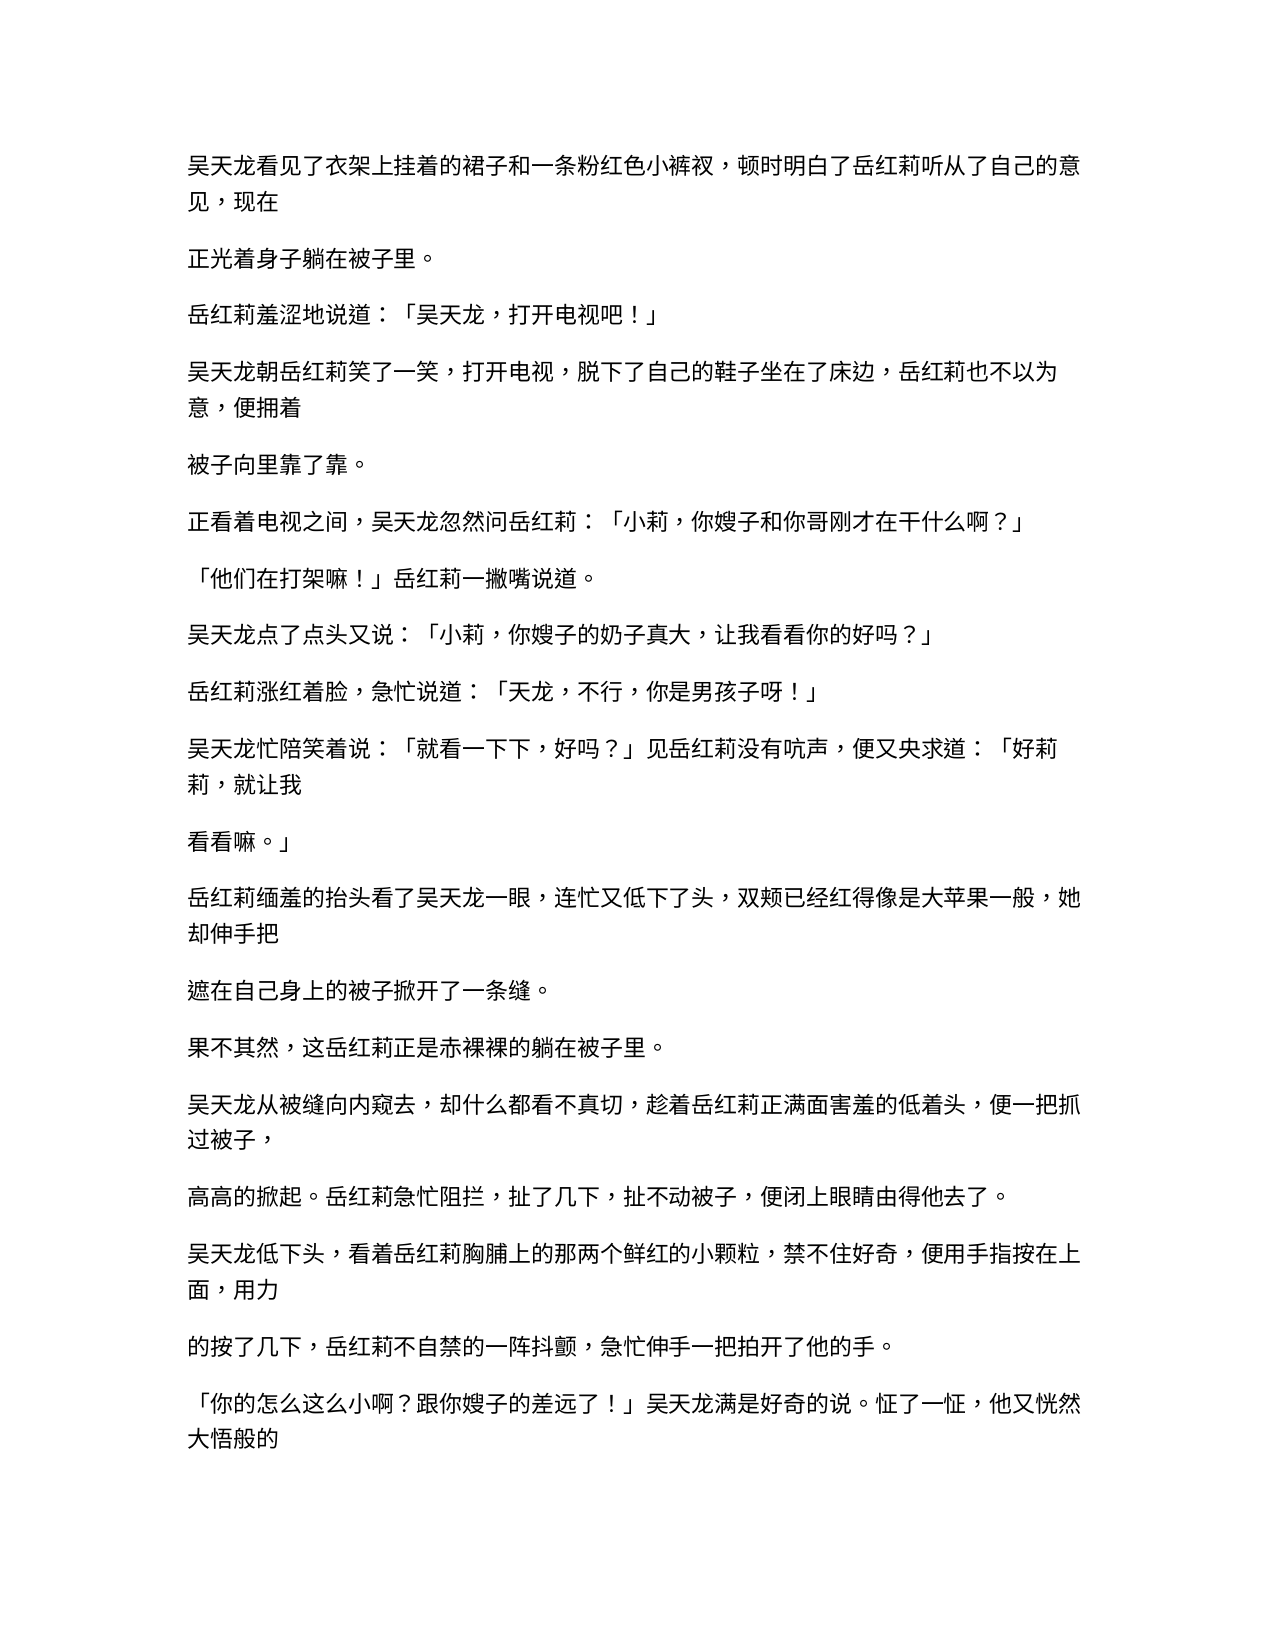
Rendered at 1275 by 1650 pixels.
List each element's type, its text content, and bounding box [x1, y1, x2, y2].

text 岳红莉涨红着脸，急忙说道：「天龙，不行，你是男孩子呀！」 [187, 676, 1087, 707]
text 吴天龙朝岳红莉笑了一笑，打开电视，脱下了自己的鞋子坐在了床边，岳红莉也不以为意，便拥着 [187, 356, 1087, 423]
text 吴天龙从被缝向内窥去，却什么都看不真切，趁着岳红莉正满面害羞的低着头，便一把抓过被子， [187, 1088, 1087, 1156]
text 吴天龙忙陪笑着说：「就看一下下，好吗？」见岳红莉没有吭声，便又央求道：「好莉莉，就让我 [187, 733, 1087, 800]
text 岳红莉缅羞的抬头看了吴天龙一眼，连忙又低下了头，双颊已经红得像是大苹果一般，她却伸手把 [187, 882, 1087, 949]
text 「他们在打架嘛！」岳红莉一撇嘴说道。 [187, 562, 1087, 594]
text 吴天龙低下头，看着岳红莉胸脯上的那两个鲜红的小颗粒，禁不住好奇，便用手指按在上面，用力 [187, 1238, 1087, 1305]
text 高高的掀起。岳红莉急忙阻拦，扯了几下，扯不动被子，便闭上眼睛由得他去了。 [187, 1181, 1087, 1212]
text 吴天龙看见了衣架上挂着的裙子和一条粉红色小裤衩，顿时明白了岳红莉听从了自己的意见，现在 [187, 150, 1087, 217]
text 被子向里靠了靠。 [187, 449, 1087, 480]
text 遮在自己身上的被子掀开了一条缝。 [187, 975, 1087, 1006]
text 「你的怎么这么小啊？跟你嫂子的差远了！」吴天龙满是好奇的说。怔了一怔，他又恍然大悟般的 [187, 1387, 1087, 1455]
text 果不其然，这岳红莉正是赤裸裸的躺在被子里。 [187, 1032, 1087, 1063]
text 看看嘛。」 [187, 826, 1087, 857]
text 正看着电视之间，吴天龙忽然问岳红莉：「小莉，你嫂子和你哥刚才在干什么啊？」 [187, 506, 1087, 537]
text 的按了几下，岳红莉不自禁的一阵抖颤，急忙伸手一把拍开了他的手。 [187, 1331, 1087, 1362]
text 吴天龙点了点头又说：「小莉，你嫂子的奶子真大，让我看看你的好吗？」 [187, 619, 1087, 651]
text 正光着身子躺在被子里。 [187, 243, 1087, 274]
text 岳红莉羞涩地说道：「吴天龙，打开电视吧！」 [187, 299, 1087, 331]
